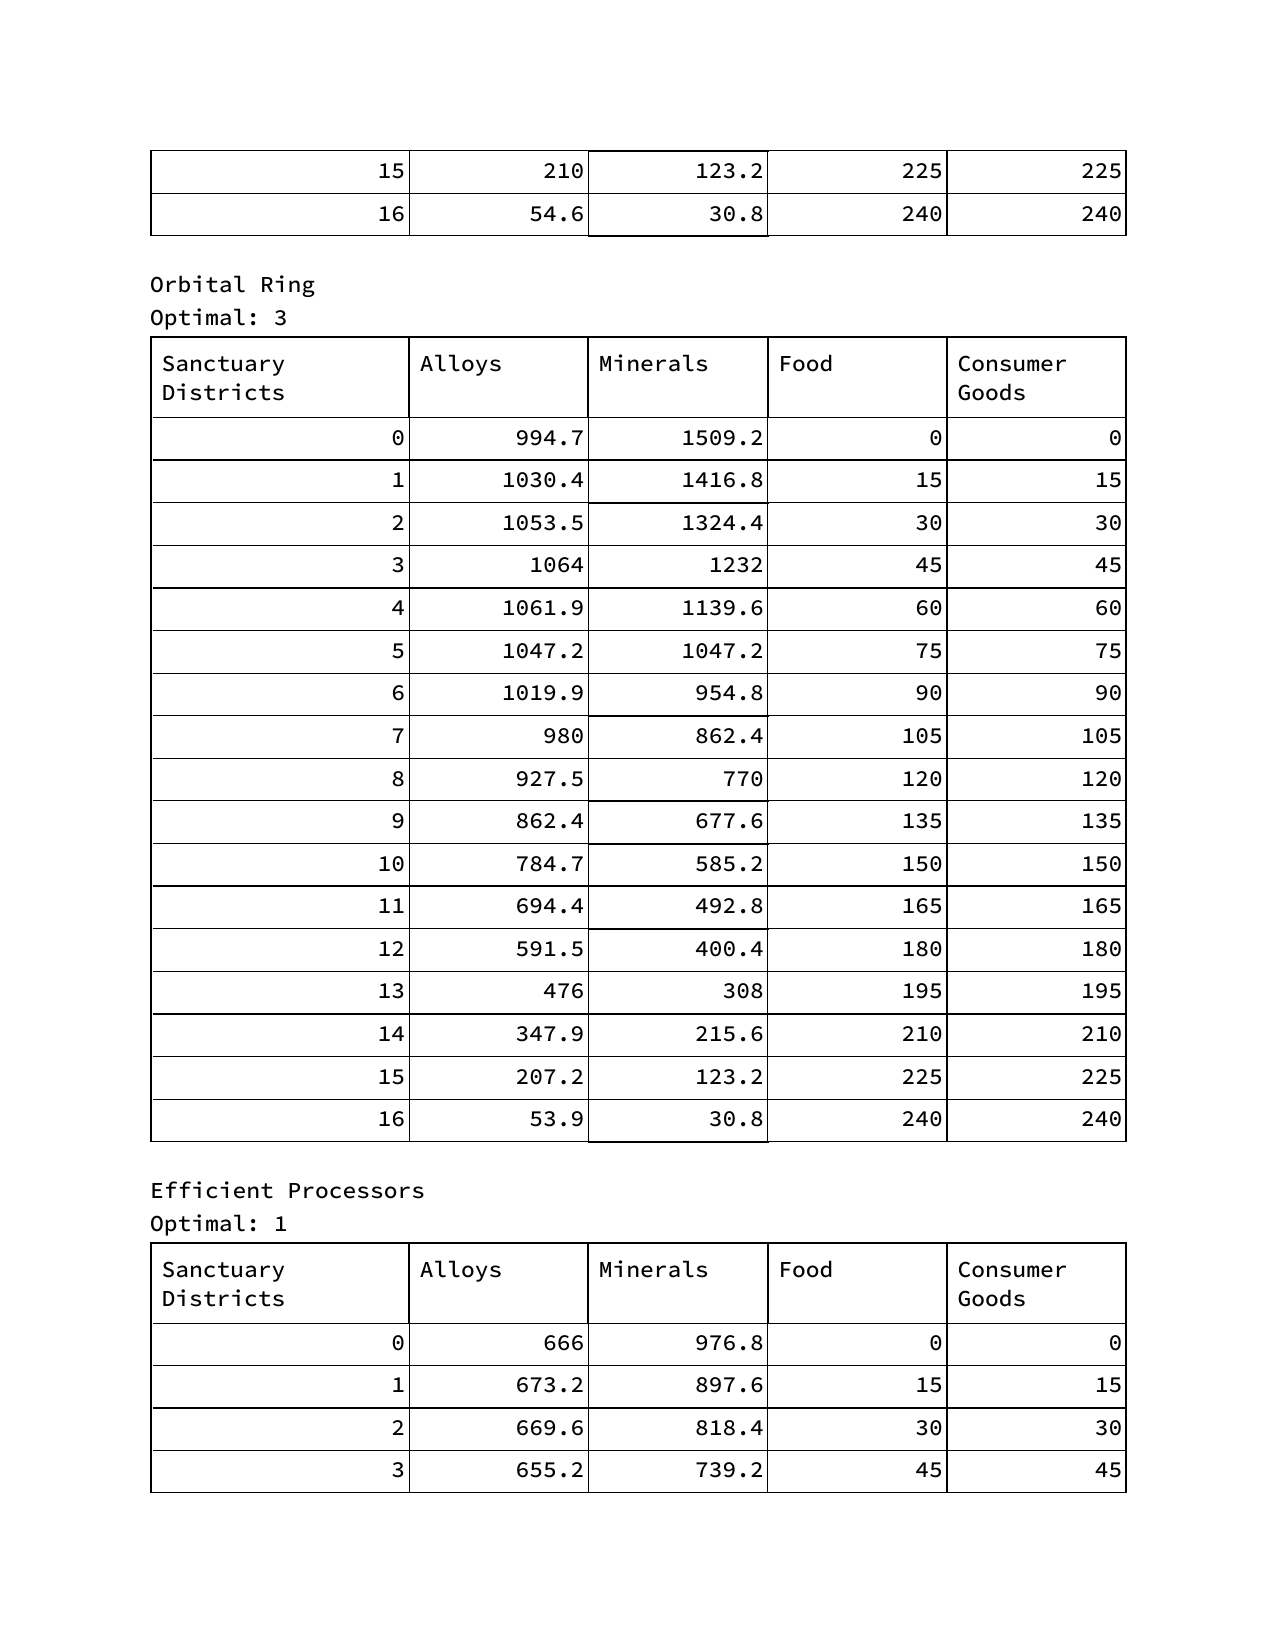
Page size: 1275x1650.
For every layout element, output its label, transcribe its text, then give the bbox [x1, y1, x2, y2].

table_cell 1053.5 [410, 503, 588, 544]
table_cell 240 [768, 1100, 946, 1141]
table_cell 677.6 [589, 802, 767, 843]
table_cell 225 [768, 1057, 946, 1098]
table_cell 1047.2 [589, 631, 767, 672]
table_header Consumer Goods [948, 1244, 1125, 1323]
table_cell 3 [152, 1451, 409, 1492]
table_cell 976.8 [589, 1324, 767, 1365]
table_cell 1019.9 [410, 674, 588, 715]
table_cell 3 [152, 546, 409, 587]
table_cell 240 [768, 194, 946, 235]
table_cell 15 [948, 1366, 1125, 1407]
table_cell 400.4 [589, 930, 767, 971]
table_cell 1416.8 [589, 461, 767, 502]
table_cell 2 [152, 503, 409, 544]
table_header Food [769, 338, 946, 417]
table_cell 14 [152, 1014, 409, 1056]
table_cell 75 [768, 631, 946, 672]
table_header Minerals [589, 338, 767, 417]
table_cell 123.2 [589, 1057, 767, 1098]
table_cell 225 [768, 151, 946, 193]
table_cell 54.6 [410, 194, 588, 235]
table_cell 210 [948, 1015, 1125, 1056]
table_cell 135 [768, 801, 946, 843]
table_cell 90 [768, 674, 946, 715]
text Optimal: 3 [150, 303, 1125, 332]
table_cell 180 [948, 929, 1125, 971]
table_header Consumer Goods [948, 338, 1125, 417]
table_cell 1047.2 [410, 631, 588, 672]
table_cell 6 [152, 674, 409, 715]
text Orbital Ring [150, 270, 1125, 299]
table_cell 2 [152, 1408, 409, 1449]
table_cell 862.4 [589, 717, 767, 758]
table_cell 0 [948, 418, 1125, 459]
table_cell 16 [152, 194, 409, 235]
table_header Sanctuary Districts [152, 338, 408, 417]
table_cell 585.2 [589, 845, 767, 885]
table_cell 655.2 [410, 1451, 588, 1492]
table_cell 120 [768, 759, 946, 800]
table_cell 15 [768, 461, 946, 502]
table_cell 1064 [410, 546, 588, 587]
table_cell 739.2 [589, 1451, 767, 1492]
table_cell 1030.4 [410, 461, 588, 502]
table_cell 4 [152, 588, 409, 630]
table_cell 225 [948, 1057, 1125, 1098]
table_cell 12 [152, 929, 409, 971]
table_header Food [769, 1244, 946, 1323]
table_cell 45 [768, 1451, 946, 1492]
table_cell 11 [152, 886, 409, 928]
table_cell 0 [768, 418, 946, 459]
table_cell 13 [152, 972, 409, 1013]
table_cell 492.8 [589, 887, 767, 928]
table_cell 30 [948, 1409, 1125, 1449]
table_cell 1509.2 [589, 418, 767, 459]
table_cell 105 [768, 716, 946, 758]
text Optimal: 1 [150, 1209, 1125, 1238]
table_cell 210 [410, 151, 588, 193]
table_cell 120 [948, 759, 1125, 800]
table_cell 60 [768, 589, 946, 630]
table_cell 1232 [589, 546, 767, 587]
table_cell 994.7 [410, 418, 588, 459]
table_cell 927.5 [410, 759, 588, 800]
table_cell 9 [152, 801, 409, 843]
table_cell 15 [948, 461, 1125, 502]
table_cell 30 [948, 503, 1125, 544]
table_cell 150 [768, 844, 946, 885]
table_cell 770 [589, 759, 767, 800]
table_cell 1 [152, 460, 409, 502]
table_cell 897.6 [589, 1366, 767, 1407]
table_cell 240 [948, 194, 1125, 235]
table_header Minerals [589, 1244, 767, 1323]
table_cell 0 [152, 1324, 409, 1365]
table_cell 591.5 [410, 929, 588, 971]
table_cell 1324.4 [589, 504, 767, 544]
table_cell 673.2 [410, 1366, 588, 1407]
table_cell 1139.6 [589, 589, 767, 630]
text Efficient Processors [150, 1176, 1125, 1204]
table_cell 5 [152, 631, 409, 672]
table_cell 240 [948, 1100, 1125, 1141]
table_cell 165 [948, 887, 1125, 928]
table_header Alloys [410, 1244, 587, 1323]
table_cell 0 [948, 1324, 1125, 1365]
table_cell 215.6 [589, 1015, 767, 1056]
table_cell 784.7 [410, 844, 588, 885]
table_cell 135 [948, 801, 1125, 843]
table_cell 347.9 [410, 1015, 588, 1056]
table_cell 1 [152, 1366, 409, 1407]
table_cell 30 [768, 1409, 946, 1449]
table_cell 1061.9 [410, 589, 588, 630]
table_cell 30.8 [589, 1100, 767, 1141]
table_cell 45 [948, 1451, 1125, 1492]
table_cell 15 [768, 1366, 946, 1407]
table_cell 123.2 [589, 152, 767, 193]
table_cell 954.8 [589, 674, 767, 715]
table_cell 210 [768, 1015, 946, 1056]
table_cell 818.4 [589, 1409, 767, 1449]
table_cell 60 [948, 589, 1125, 630]
table_cell 15 [152, 1057, 409, 1098]
table_cell 45 [768, 546, 946, 587]
table_cell 195 [948, 972, 1125, 1013]
table_cell 15 [152, 151, 409, 193]
table_cell 45 [948, 546, 1125, 587]
table_cell 7 [152, 716, 409, 758]
table_cell 862.4 [410, 801, 588, 843]
table_cell 180 [768, 929, 946, 971]
table_cell 980 [410, 716, 588, 758]
table_cell 30.8 [589, 194, 767, 235]
table_cell 694.4 [410, 887, 588, 928]
table_cell 105 [948, 716, 1125, 758]
table_cell 53.9 [410, 1100, 588, 1141]
table_cell 165 [768, 887, 946, 928]
table_cell 0 [768, 1324, 946, 1365]
table_cell 150 [948, 844, 1125, 885]
table_cell 666 [410, 1324, 588, 1365]
table_header Sanctuary Districts [152, 1244, 408, 1323]
table_cell 10 [152, 844, 409, 885]
table_cell 16 [152, 1100, 409, 1141]
table_cell 75 [948, 631, 1125, 672]
table_cell 195 [768, 972, 946, 1013]
table_cell 476 [410, 972, 588, 1013]
table_cell 225 [948, 151, 1125, 193]
table_header Alloys [410, 338, 587, 417]
table_cell 308 [589, 972, 767, 1013]
table_cell 0 [152, 418, 409, 459]
table_cell 669.6 [410, 1409, 588, 1449]
table_cell 8 [152, 759, 409, 800]
table_cell 30 [768, 503, 946, 544]
table_cell 90 [948, 674, 1125, 715]
table_cell 207.2 [410, 1057, 588, 1098]
